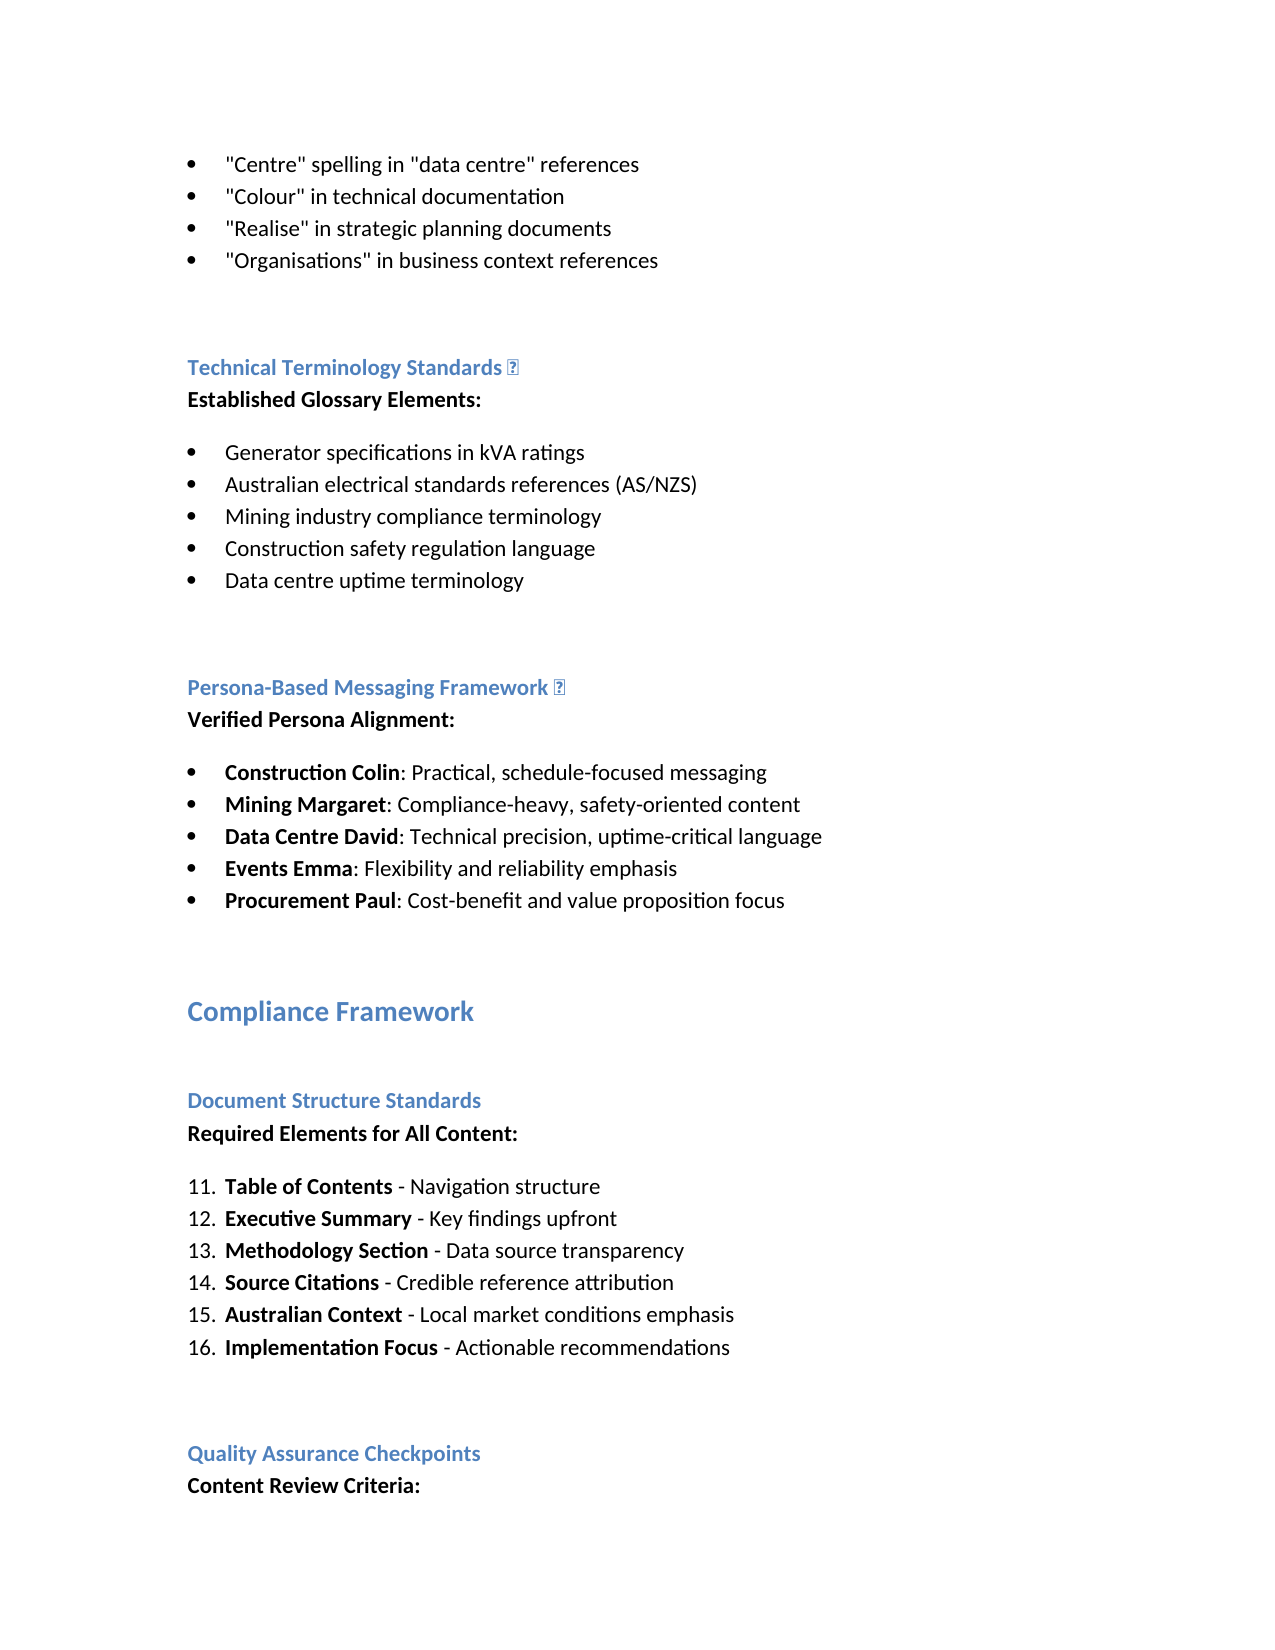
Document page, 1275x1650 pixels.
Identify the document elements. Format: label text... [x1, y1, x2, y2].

list Construction safety regulation language [187, 534, 1087, 562]
subtitle Technical Terminology Standards ✅ [187, 353, 1087, 381]
list Methodology Section - Data source transparency [187, 1236, 1087, 1264]
list Mining Margaret: Compliance-heavy, safety-oriented content [187, 790, 1087, 818]
list Generator specifications in kVA ratings [187, 438, 1087, 466]
list Implementation Focus - Actionable recommendations [187, 1333, 1087, 1361]
list "Colour" in technical documentation [187, 182, 1087, 210]
list "Centre" spelling in "data centre" references [187, 150, 1087, 178]
subtitle Document Structure Standards [187, 1087, 1087, 1114]
subtitle Quality Assurance Checkpoints [187, 1439, 1087, 1467]
list Source Citations - Credible reference attribution [187, 1268, 1087, 1296]
text Required Elements for All Content: [187, 1119, 1087, 1147]
text Content Review Criteria: [187, 1471, 1087, 1499]
list Procurement Paul: Cost-benefit and value proposition focus [187, 887, 1087, 914]
list "Realise" in strategic planning documents [187, 214, 1087, 242]
list Australian electrical standards references (AS/NZS) [187, 470, 1087, 498]
list Mining industry compliance terminology [187, 502, 1087, 530]
list Events Emma: Flexibility and reliability emphasis [187, 854, 1087, 882]
subtitle Compliance Framework [187, 993, 1087, 1028]
list Executive Summary - Key findings upfront [187, 1204, 1087, 1232]
list Data centre uptime terminology [187, 567, 1087, 594]
list Table of Contents - Navigation structure [187, 1172, 1087, 1200]
list "Organisations" in business context references [187, 247, 1087, 274]
list Data Centre David: Technical precision, uptime-critical language [187, 822, 1087, 850]
text Verified Persona Alignment: [187, 705, 1087, 733]
list Construction Colin: Practical, schedule-focused messaging [187, 758, 1087, 786]
text Established Glossary Elements: [187, 385, 1087, 413]
list Australian Context - Local market conditions emphasis [187, 1301, 1087, 1328]
subtitle Persona-Based Messaging Framework ✅ [187, 673, 1087, 701]
